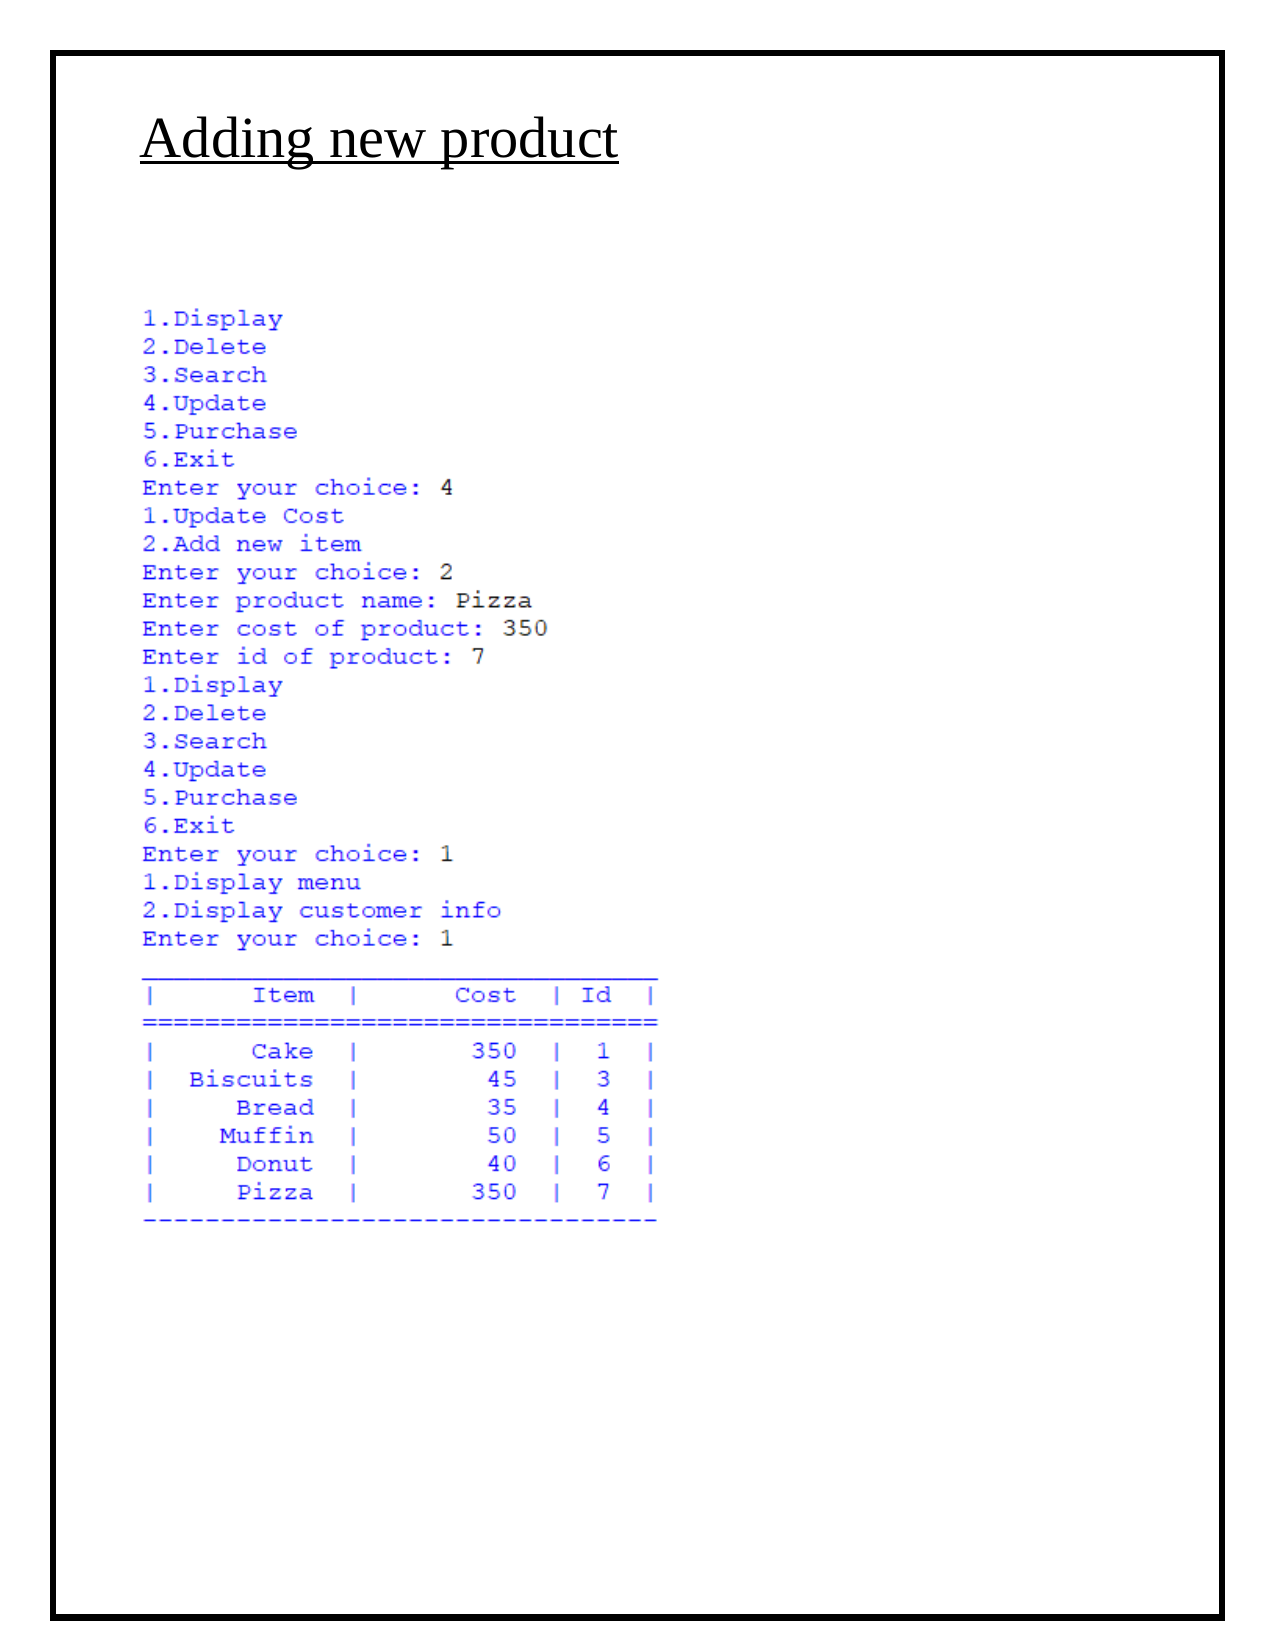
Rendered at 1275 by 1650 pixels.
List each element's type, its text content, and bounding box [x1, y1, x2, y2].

picture [139, 305, 1037, 1223]
text Adding new product [139, 103, 1137, 171]
